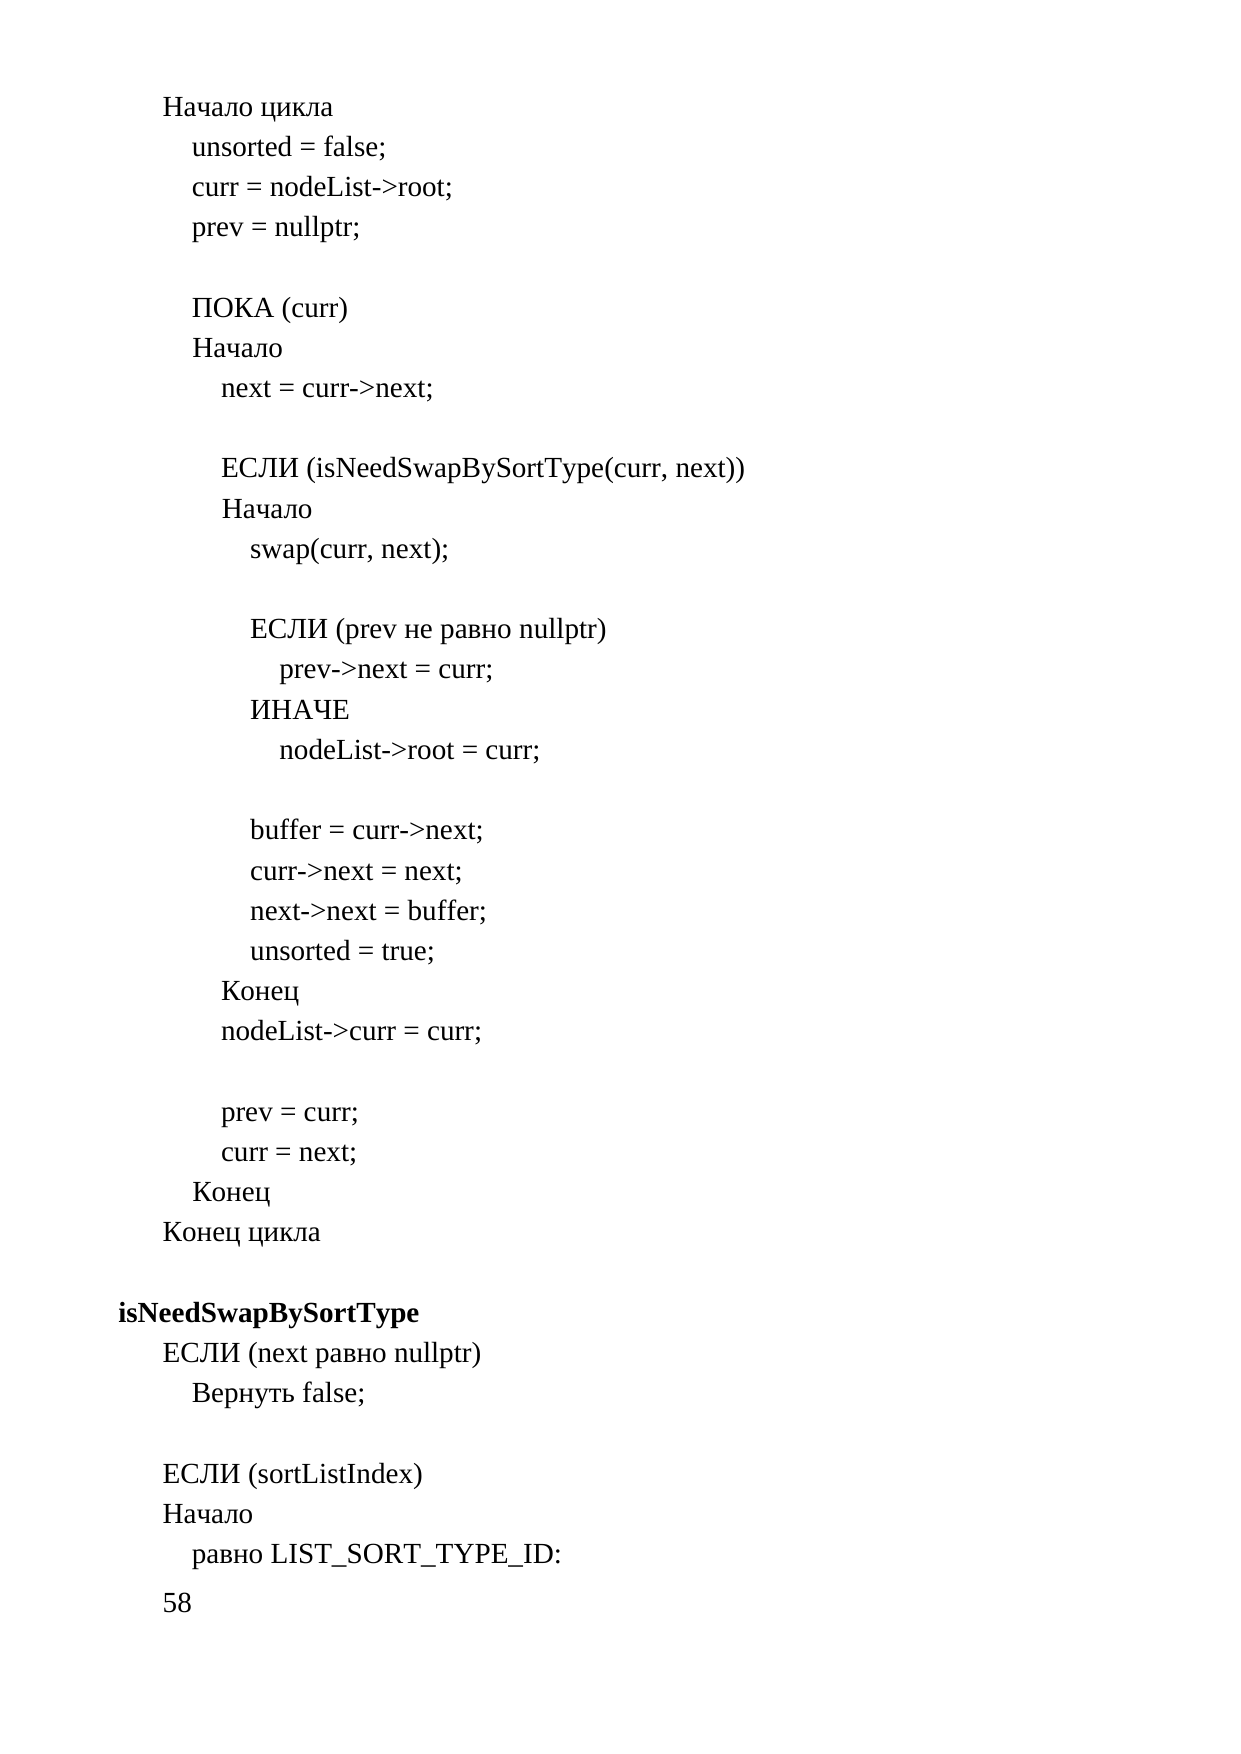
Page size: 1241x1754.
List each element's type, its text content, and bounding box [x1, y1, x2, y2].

text prev->next = curr; [118, 652, 1122, 685]
text Вернуть false; [118, 1375, 1122, 1409]
text Начало [118, 1496, 1122, 1529]
text next = curr->next; [118, 370, 1122, 404]
text Начало [118, 491, 1122, 524]
text curr->next = next; [118, 853, 1122, 886]
text nodeList->root = curr; [118, 732, 1122, 766]
text curr = next; [118, 1134, 1122, 1168]
text prev = curr; [118, 1094, 1122, 1127]
text Конец [118, 1174, 1122, 1208]
text unsorted = true; [118, 933, 1122, 967]
text Конец цикла [118, 1214, 1122, 1248]
text nodeList->curr = curr; [118, 1013, 1122, 1047]
text next->next = buffer; [118, 893, 1122, 926]
text Начало цикла [118, 89, 1122, 122]
text ЕСЛИ (next равно nullptr) [118, 1335, 1122, 1369]
text curr = nodeList->root; [118, 169, 1122, 203]
text Конец [118, 973, 1122, 1007]
text ЕСЛИ (prev не равно nullptr) [118, 611, 1122, 645]
text ЕСЛИ (isNeedSwapBySortType(curr, next)) [118, 451, 1122, 484]
text Начало [118, 330, 1122, 363]
text ИНАЧЕ [118, 692, 1122, 725]
text unsorted = false; [118, 129, 1122, 162]
text buffer = curr->next; [118, 812, 1122, 846]
text prev = nullptr; [118, 209, 1122, 243]
text isNeedSwapBySortType [118, 1295, 1122, 1328]
text swap(curr, next); [118, 531, 1122, 564]
text ПОКА (curr) [118, 290, 1122, 323]
text ЕСЛИ (sortListIndex) [118, 1456, 1122, 1489]
text равно LIST_SORT_TYPE_ID: [118, 1536, 1122, 1570]
